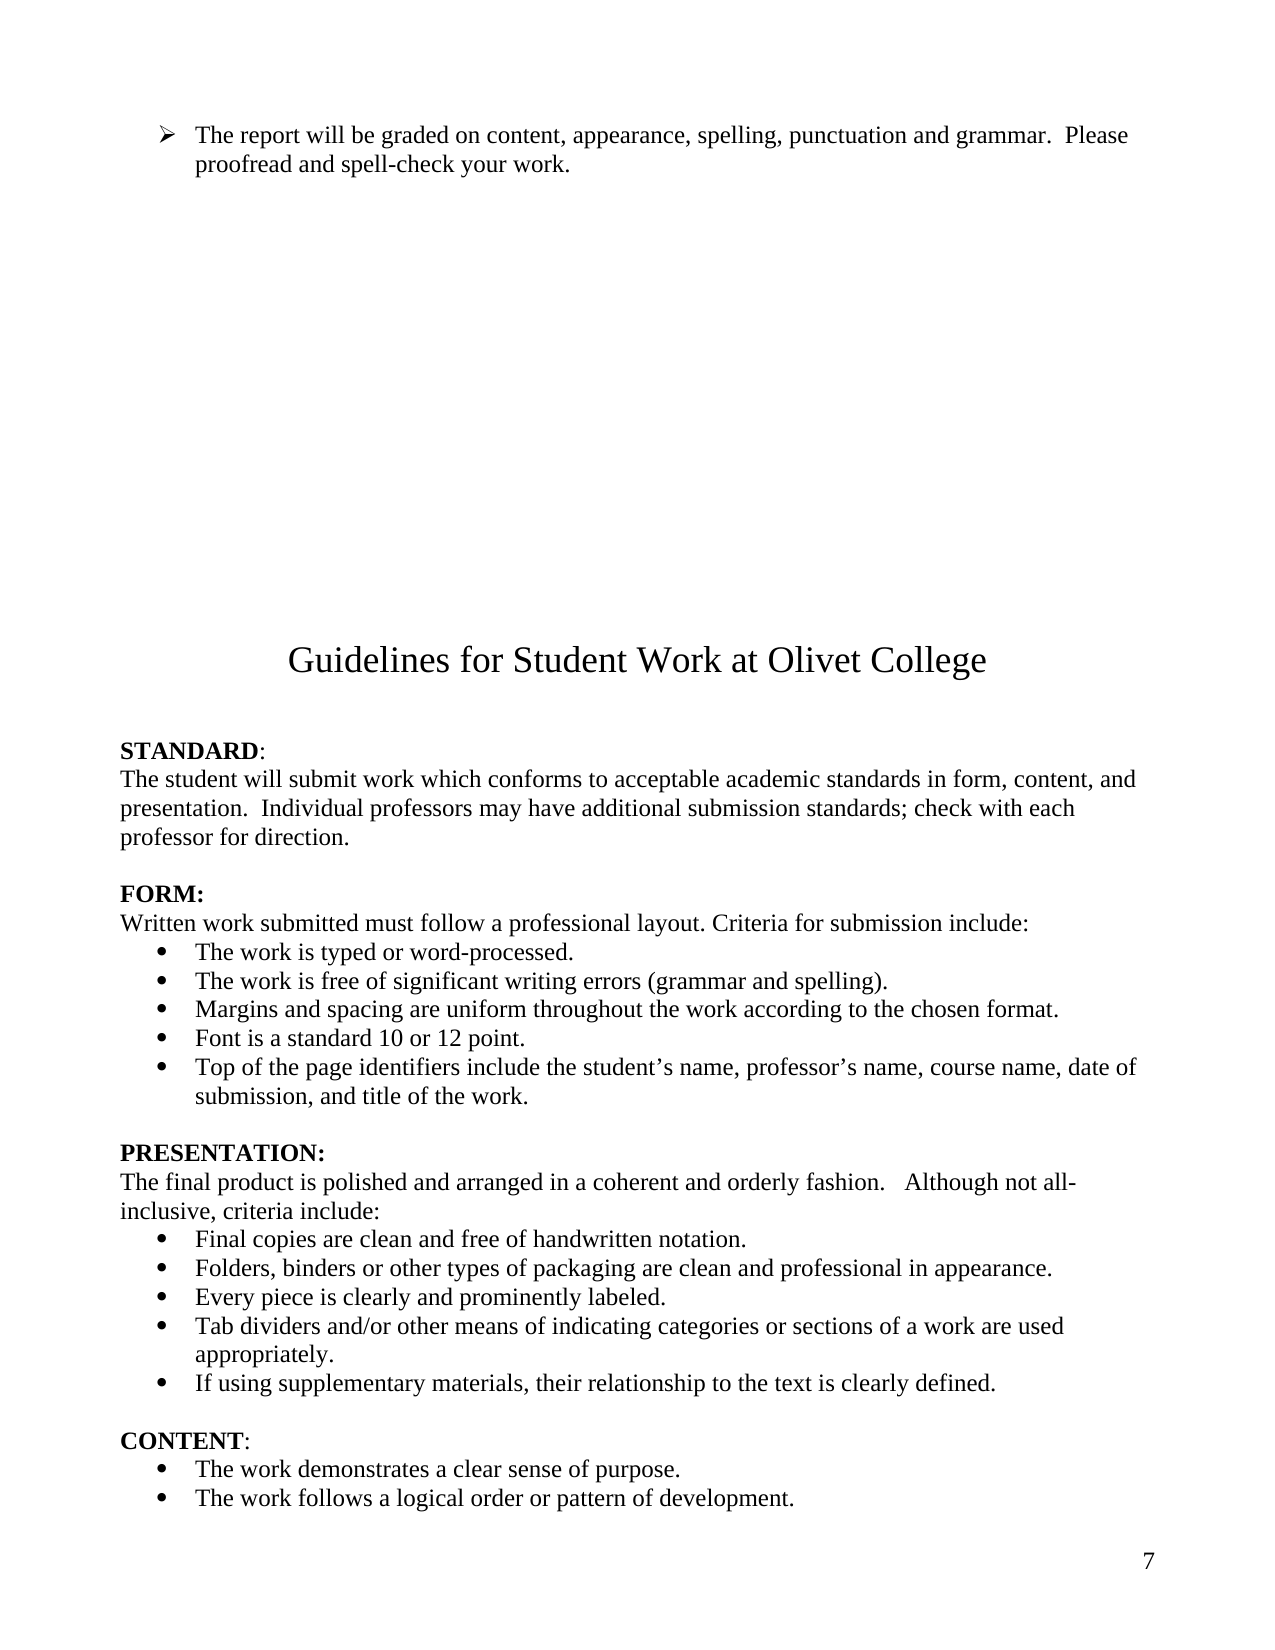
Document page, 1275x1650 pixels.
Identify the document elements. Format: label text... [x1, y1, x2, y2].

list The work is free of significant writing errors (grammar and spelling). [157, 966, 1155, 994]
text The student will submit work which conforms to acceptable academic standards in form, content, and presentation. Individual professors may have additional submission standards; check with each professor for direction. [120, 764, 1155, 851]
list The work follows a logical order or pattern of development. [157, 1483, 1155, 1512]
text FORM: [120, 879, 1155, 908]
text The final product is polished and arranged in a coherent and orderly fashion. Although not all-inclusive, criteria include: [120, 1167, 1155, 1224]
list Folders, binders or other types of packaging are clean and professional in appearance. [157, 1253, 1155, 1282]
list Margins and spacing are uniform throughout the work according to the chosen format. [157, 994, 1155, 1023]
text Written work submitted must follow a professional layout. Criteria for submission include: [120, 908, 1155, 937]
list The work is typed or word-processed. [157, 937, 1155, 966]
list Font is a standard 10 or 12 point. [157, 1023, 1155, 1052]
list Final copies are clean and free of handwritten notation. [157, 1224, 1155, 1253]
text Guidelines for Student Work at Olivet College [120, 637, 1155, 681]
list The work demonstrates a clear sense of purpose. [157, 1454, 1155, 1483]
list Top of the page identifiers include the student’s name, professor’s name, course name, date of submission, and title of the work. [157, 1052, 1155, 1109]
list If using supplementary materials, their relationship to the text is clearly defined. [157, 1368, 1155, 1397]
list Every piece is clearly and prominently labeled. [157, 1282, 1155, 1311]
list The report will be graded on content, appearance, spelling, punctuation and grammar. Please proofread and spell-check your work. [157, 120, 1155, 177]
text CONTENT: [120, 1426, 1155, 1454]
text PRESENTATION: [120, 1138, 1155, 1167]
list Tab dividers and/or other means of indicating categories or sections of a work are used appropriately. [157, 1311, 1155, 1368]
text STANDARD: [120, 736, 1155, 764]
